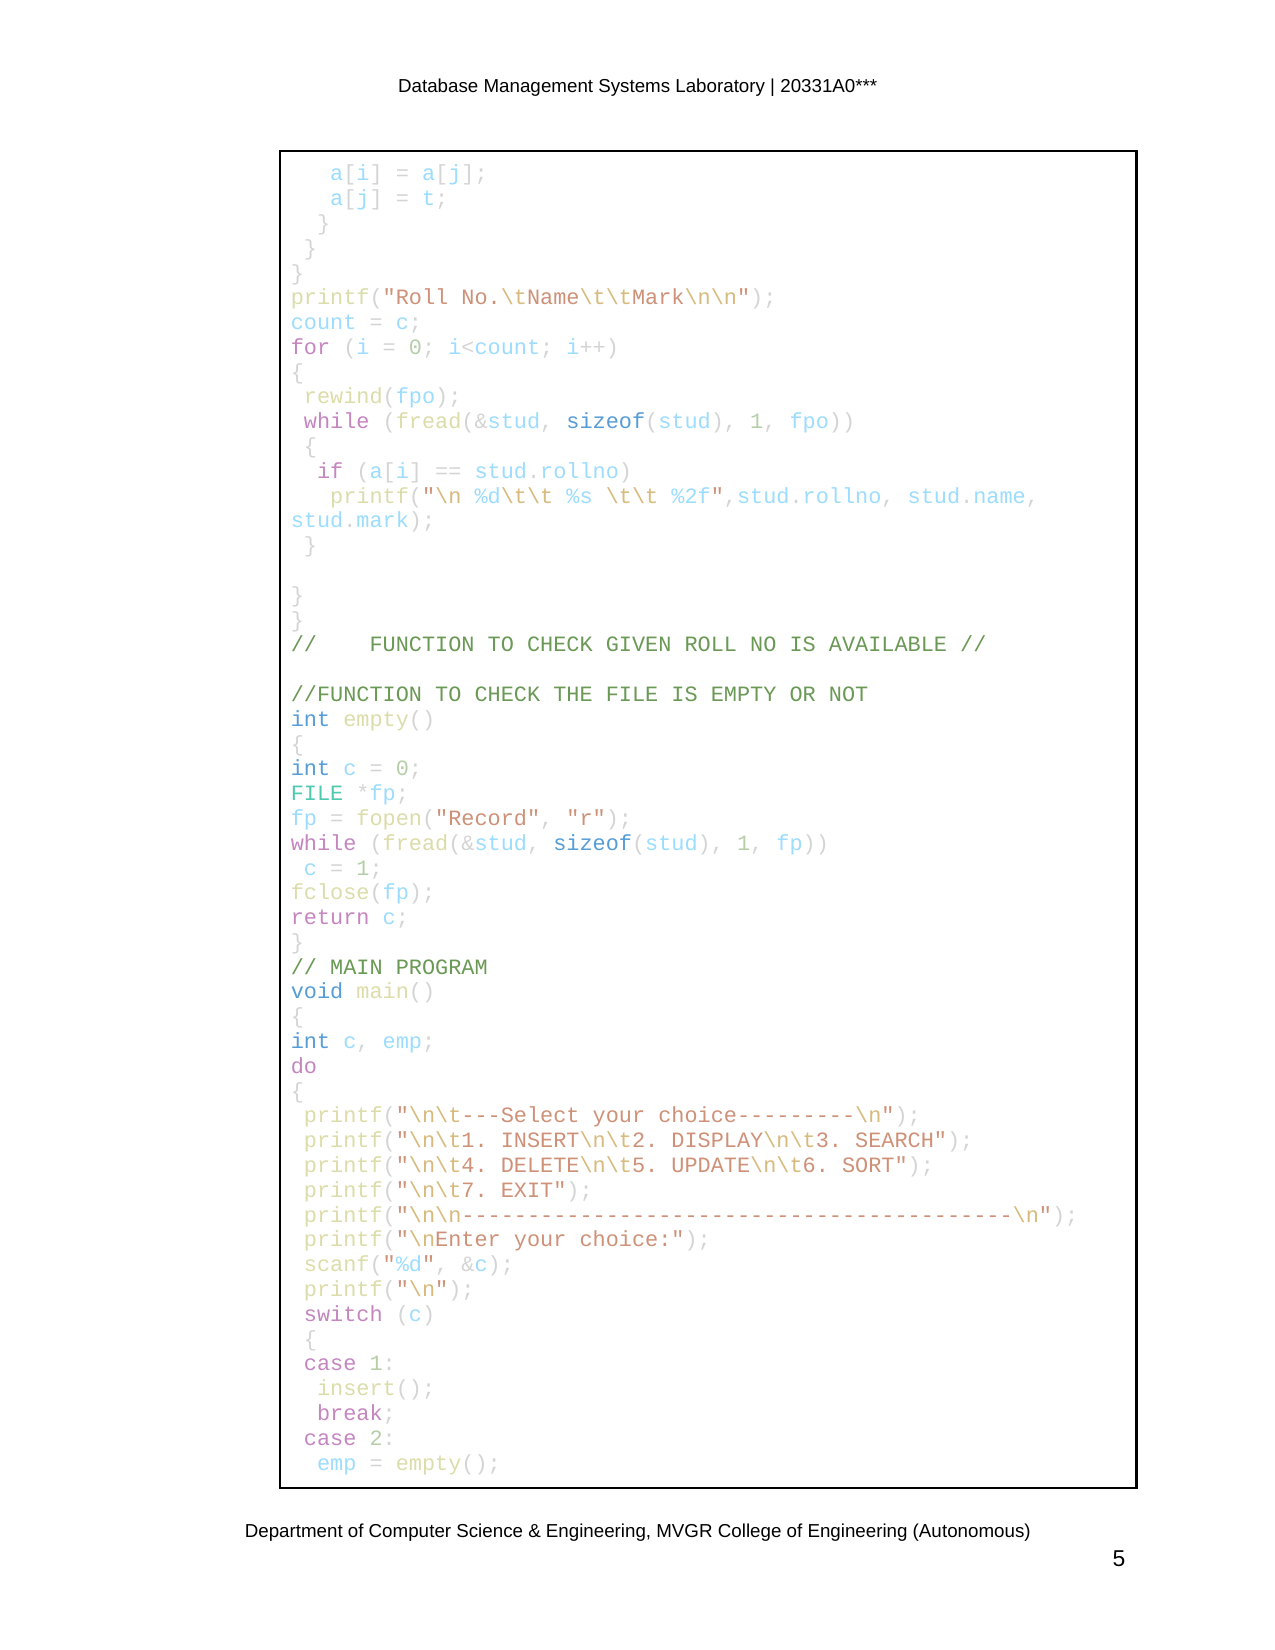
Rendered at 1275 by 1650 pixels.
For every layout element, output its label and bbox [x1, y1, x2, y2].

table_header [281, 152, 1135, 1487]
